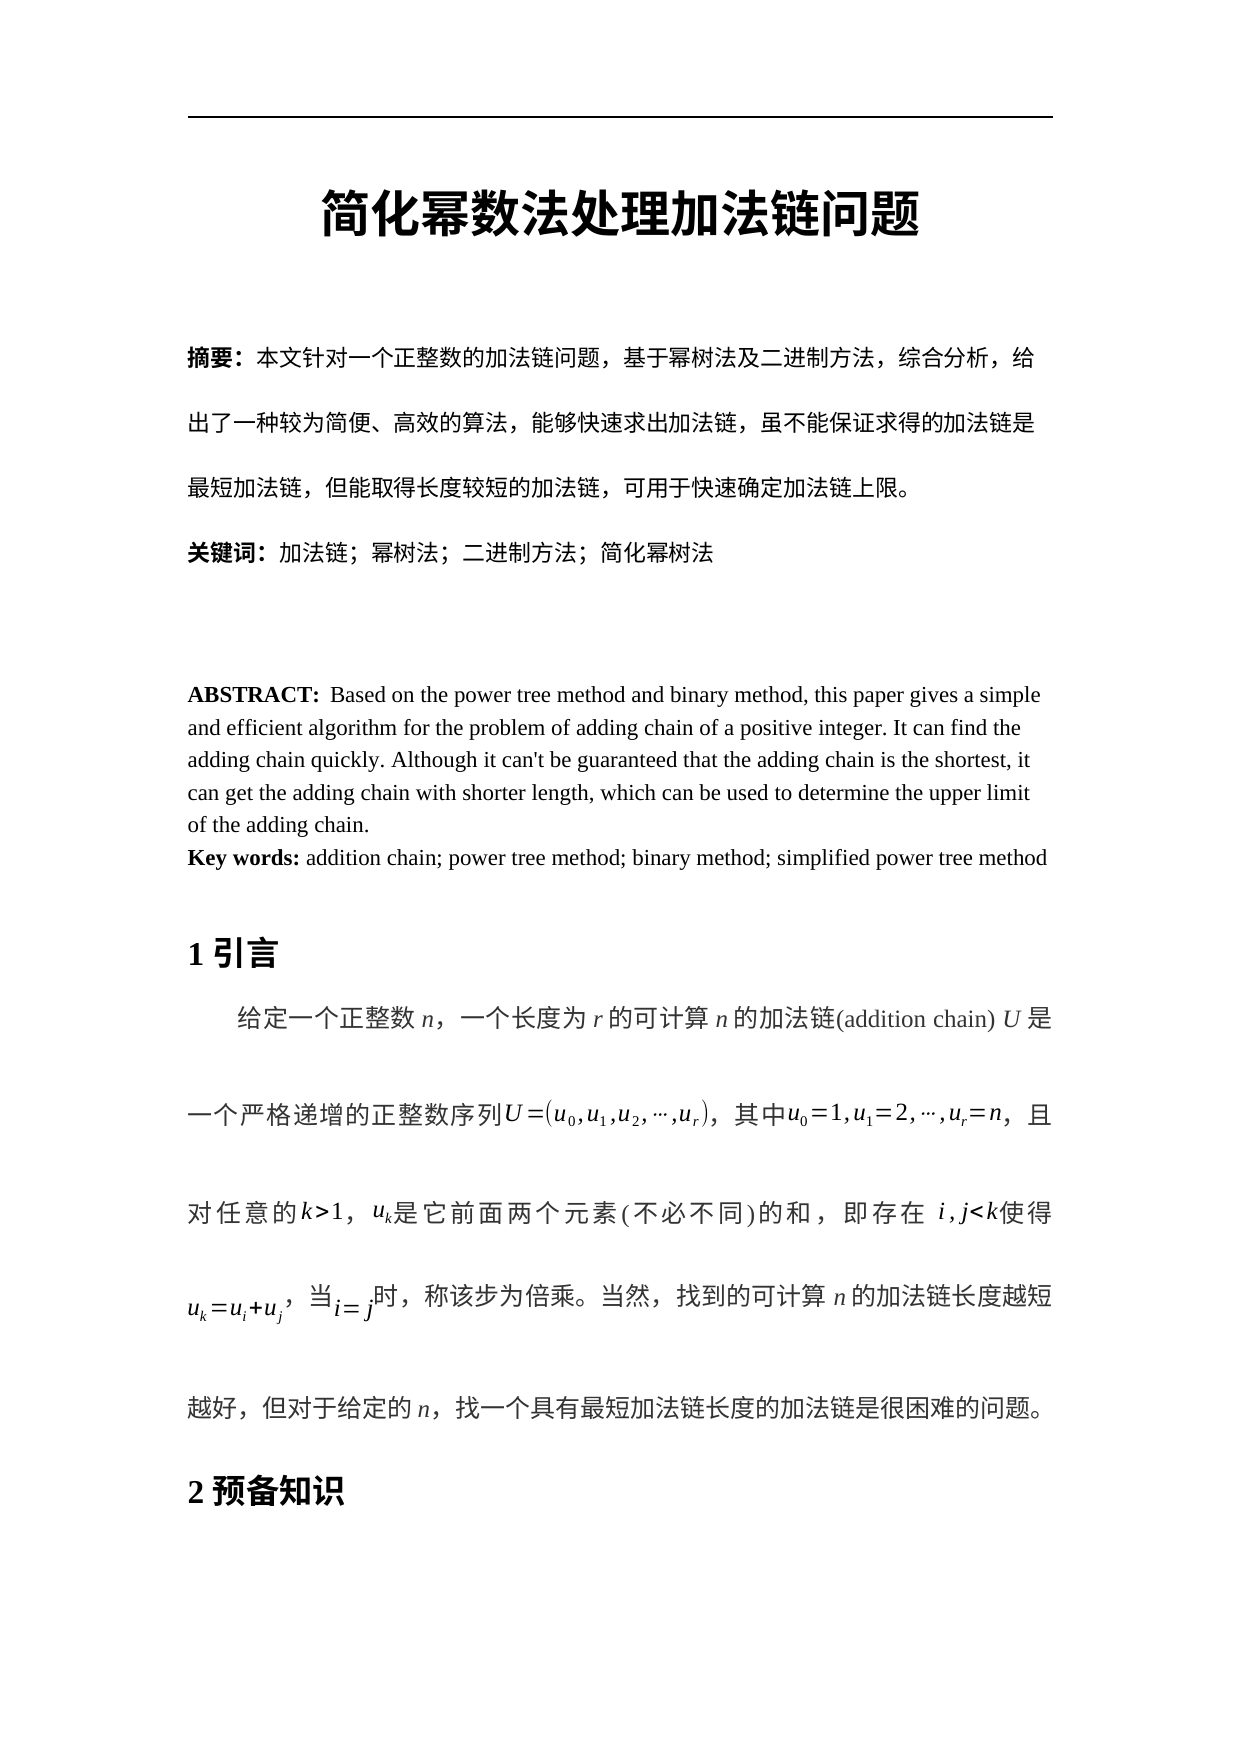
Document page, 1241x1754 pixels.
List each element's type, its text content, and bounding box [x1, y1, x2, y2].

subtitle Key words: addition chain; power tree method; binary method; simplified power tree method [187, 841, 1053, 873]
subtitle 摘要：本文针对一个正整数的加法链问题，基于幂树法及二进制方法，综合分析，给出了一种较为简便、高效的算法，能够快速求出加法链，虽不能保证求得的加法链是最短加法链，但能取得长度较短的加法链，可用于快速确定加法链上限。 [187, 324, 1053, 519]
subtitle 简化幂数法处理加法链问题 [187, 162, 1053, 259]
subtitle ABSTRACT: Based on the power tree method and binary method, this paper gives a simple and efficient algorithm for the problem of adding chain of a positive integer. It can find the adding chain quickly. Although it can't be guaranteed that the adding chain is the shortest, it can get the adding chain with shorter length, which can be used to determine the upper limit of the adding chain. [187, 678, 1053, 841]
text 给定一个正整数n，一个长度为r的可计算n的加法链(addition chain) U 是一个严格递增的正整数序列，其中，且对任意的，是它前面两个元素(不必不同)的和，即存在 使得，当时，称该步为倍乘。当然，找到的可计算n的加法链长度越短越好，但对于给定的n，找一个具有最短加法链长度的加法链是很困难的问题。 [187, 984, 1053, 1439]
subtitle 关键词：加法链；幂树法；二进制方法；简化幂树法 [187, 519, 1053, 584]
subtitle 1 引言 [187, 919, 1053, 984]
subtitle 2 预备知识 [187, 1457, 1053, 1522]
